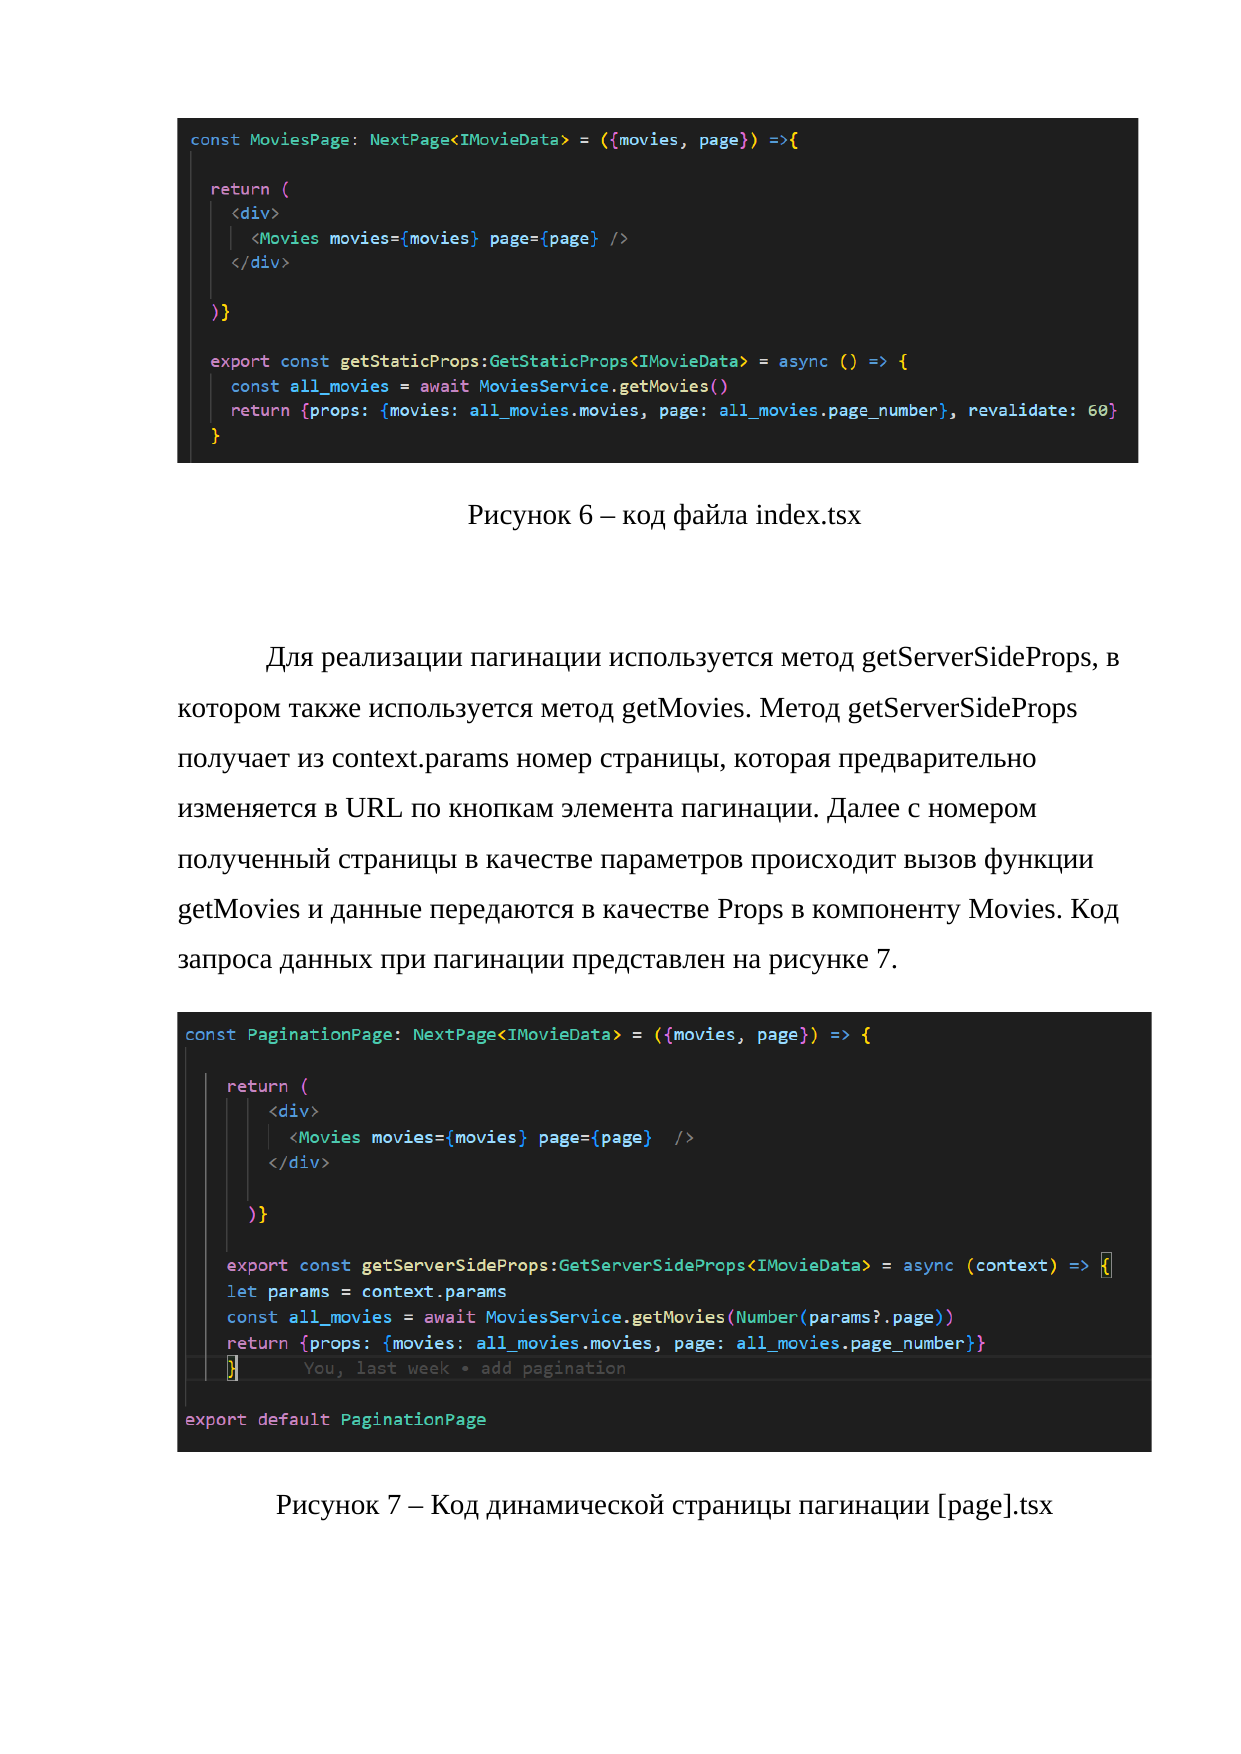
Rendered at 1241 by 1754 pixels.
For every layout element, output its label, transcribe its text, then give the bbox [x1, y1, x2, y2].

text Рисунок 7 – Код динамической страницы пагинации [page].tsx [177, 1487, 1152, 1520]
picture [177, 118, 1139, 463]
text Для реализации пагинации используется метод getServerSideProps, в котором также используется метод getMovies. Метод getServerSideProps получает из context.params номер страницы, которая предварительно изменяется в URL по кнопкам элемента пагинации. Далее с номером полученный страницы в качестве параметров происходит вызов функции getMovies и данные передаются в качестве Props в компоненту Movies. Код запроса данных при пагинации представлен на рисунке 7. [177, 639, 1152, 975]
text Рисунок 6 – код файла index.tsx [177, 497, 1152, 531]
picture [177, 1012, 1152, 1452]
